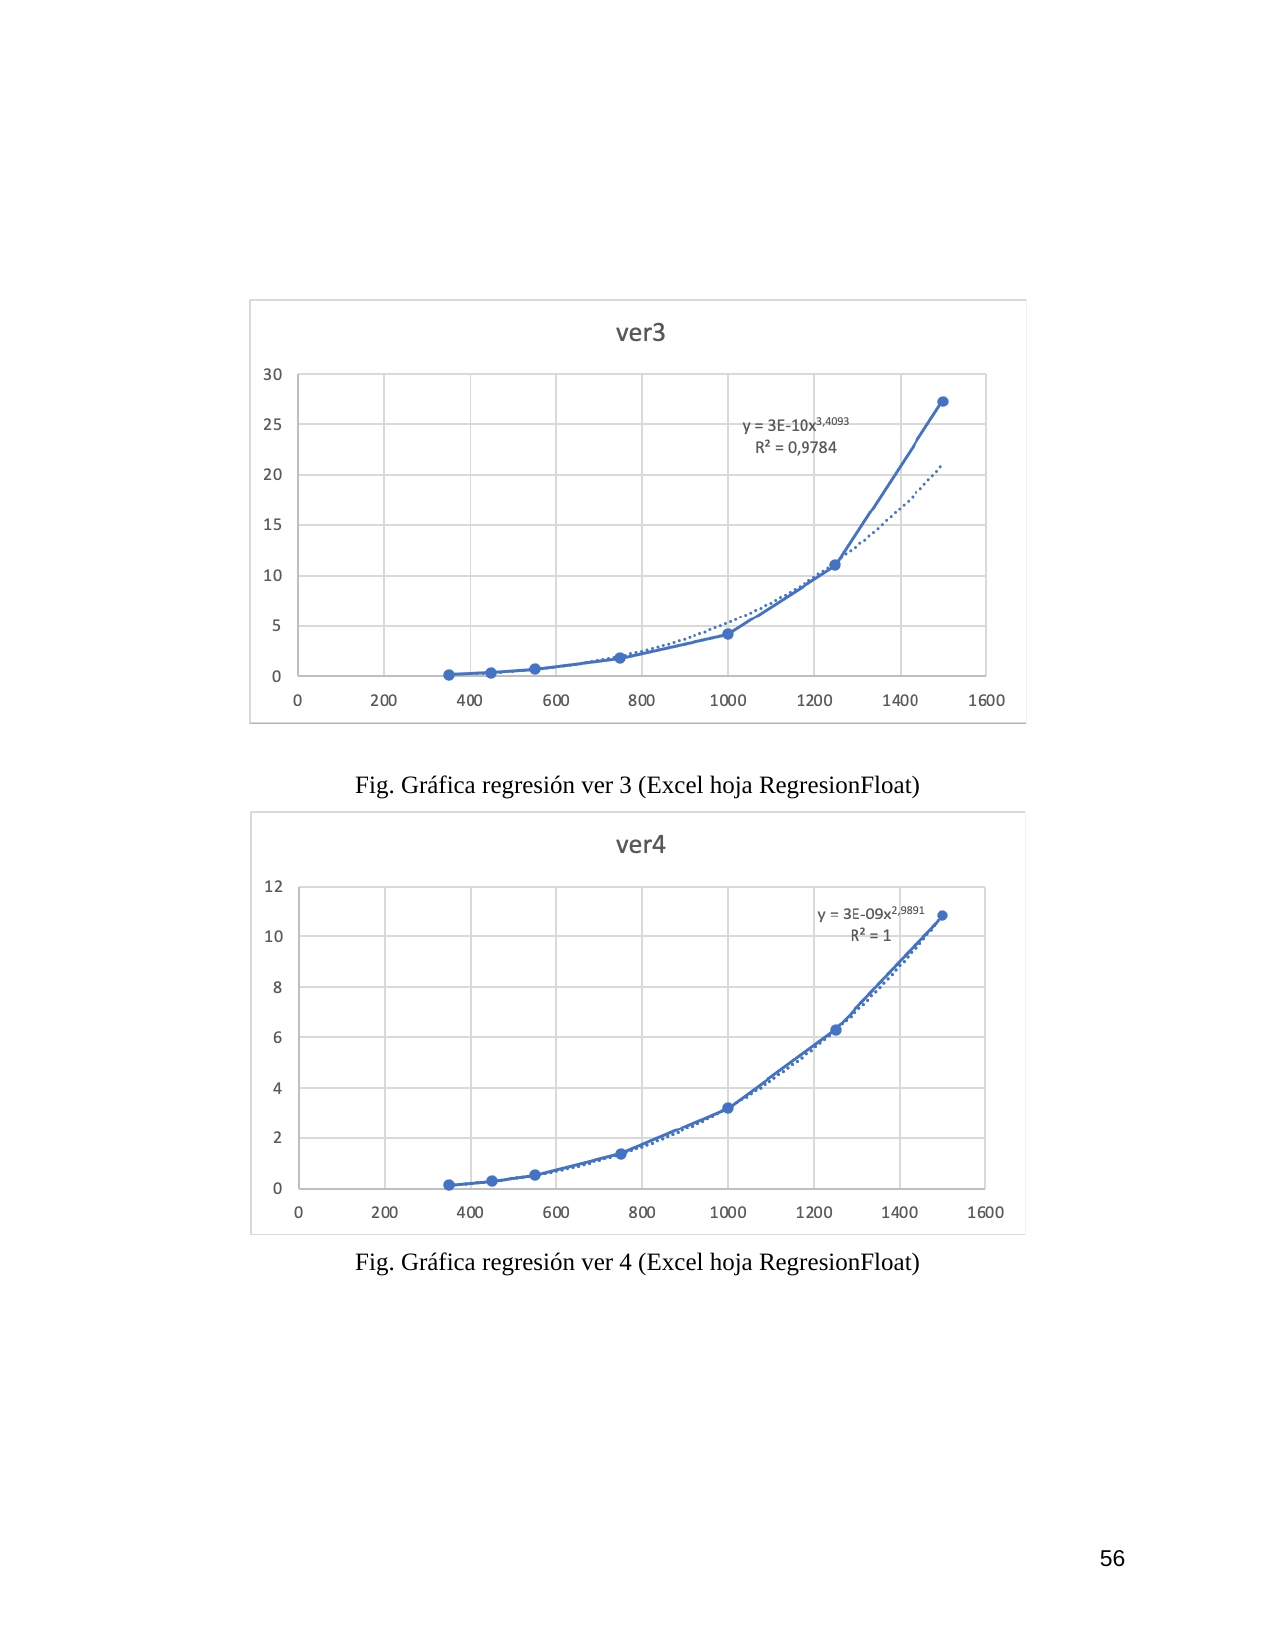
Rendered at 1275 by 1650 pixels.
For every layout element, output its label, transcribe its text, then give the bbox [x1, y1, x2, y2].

text Fig. Gráfica regresión ver 4 (Excel hoja RegresionFloat) [150, 1247, 1125, 1276]
picture [249, 811, 1026, 1235]
picture [248, 298, 1027, 724]
